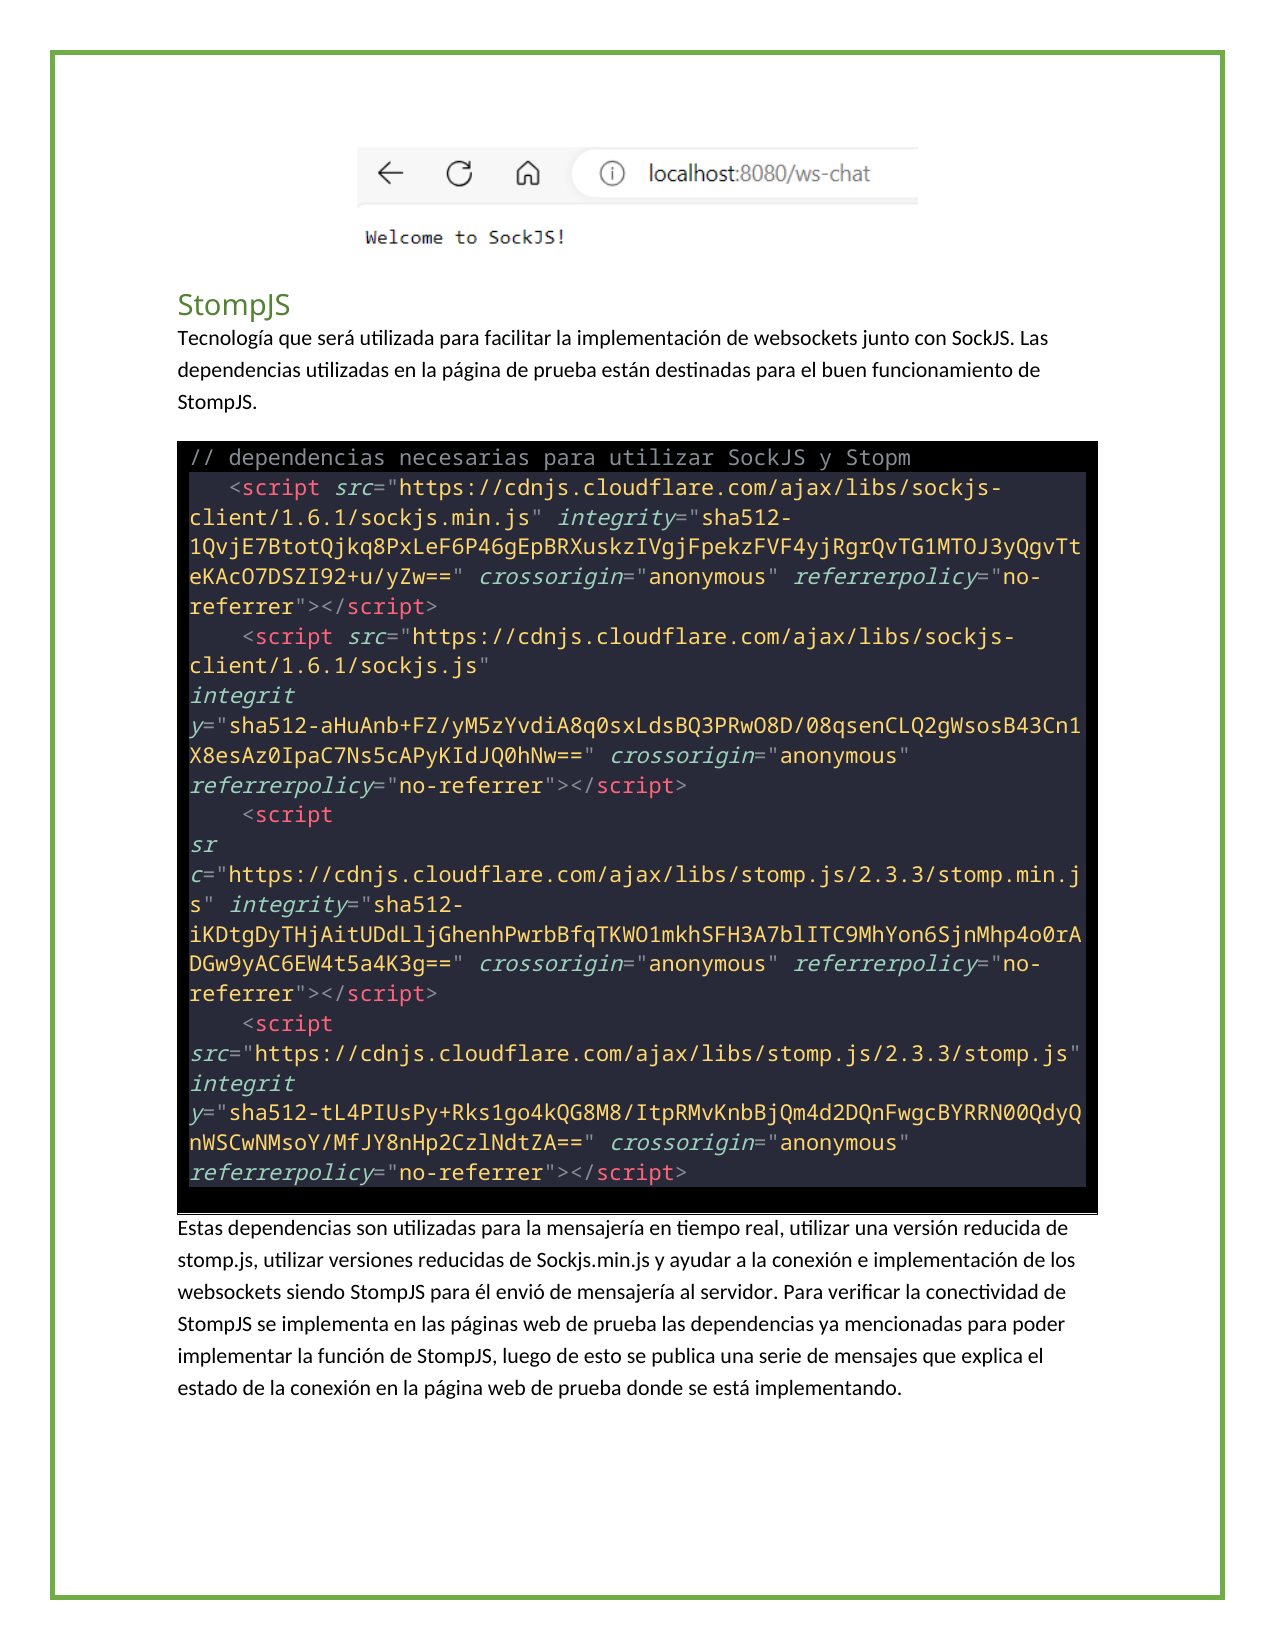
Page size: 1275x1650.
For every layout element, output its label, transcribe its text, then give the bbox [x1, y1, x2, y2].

picture [357, 147, 918, 259]
text Tecnología que será utilizada para facilitar la implementación de websockets junto con SockJS. Las dependencias utilizadas en la página de prueba están destinadas para el buen funcionamiento de StompJS. [177, 324, 1098, 415]
text Estas dependencias son utilizadas para la mensajería en tiempo real, utilizar una versión reducida de stomp.js, utilizar versiones reducidas de Sockjs.min.js y ayudar a la conexión e implementación de los websockets siendo StompJS para él envió de mensajería al servidor. Para verificar la conectividad de StompJS se implementa en las páginas web de prueba las dependencias ya mencionadas para poder implementar la función de StompJS, luego de esto se publica una serie de mensajes que explica el estado de la conexión en la página web de prueba donde se está implementando. [177, 1215, 1098, 1401]
subtitle StompJS [177, 284, 1098, 324]
table_header // dependencias necesarias para utilizar SockJS y Stopm <script src="https://cdnjs.cloudflare.com/ajax/libs/sockjs-client/1.6.1/sockjs.min.js" integrity="sha512-1QvjE7BtotQjkq8PxLeF6P46gEpBRXuskzIVgjFpekzFVF4yjRgrQvTG1MTOJ3yQgvTteKAcO7DSZI92+u/yZw==" crossorigin="anonymous" referrerpolicy="no-referrer"></script> <script src="https://cdnjs.cloudflare.com/ajax/libs/sockjs-client/1.6.1/sockjs.js" integrity="sha512-aHuAnb+FZ/yM5zYvdiA8q0sxLdsBQ3PRwO8D/08qsenCLQ2gWsosB43Cn1X8esAz0IpaC7Ns5cAPyKIdJQ0hNw==" crossorigin="anonymous" referrerpolicy="no-referrer"></script> <script src="https://cdnjs.cloudflare.com/ajax/libs/stomp.js/2.3.3/stomp.min.js" integrity="sha512-iKDtgDyTHjAitUDdLljGhenhPwrbBfqTKWO1mkhSFH3A7blITC9MhYon6SjnMhp4o0rADGw9yAC6EW4t5a4K3g==" crossorigin="anonymous" referrerpolicy="no-referrer"></script> <script src="https://cdnjs.cloudflare.com/ajax/libs/stomp.js/2.3.3/stomp.js" integrity="sha512-tL4PIUsPy+Rks1go4kQG8M8/ItpRMvKnbBjQm4d2DQnFwgcBYRRN00QdyQnWSCwNMsoY/MfJY8nHp2CzlNdtZA==" crossorigin="anonymous" referrerpolicy="no-referrer"></script> [178, 442, 1097, 1213]
